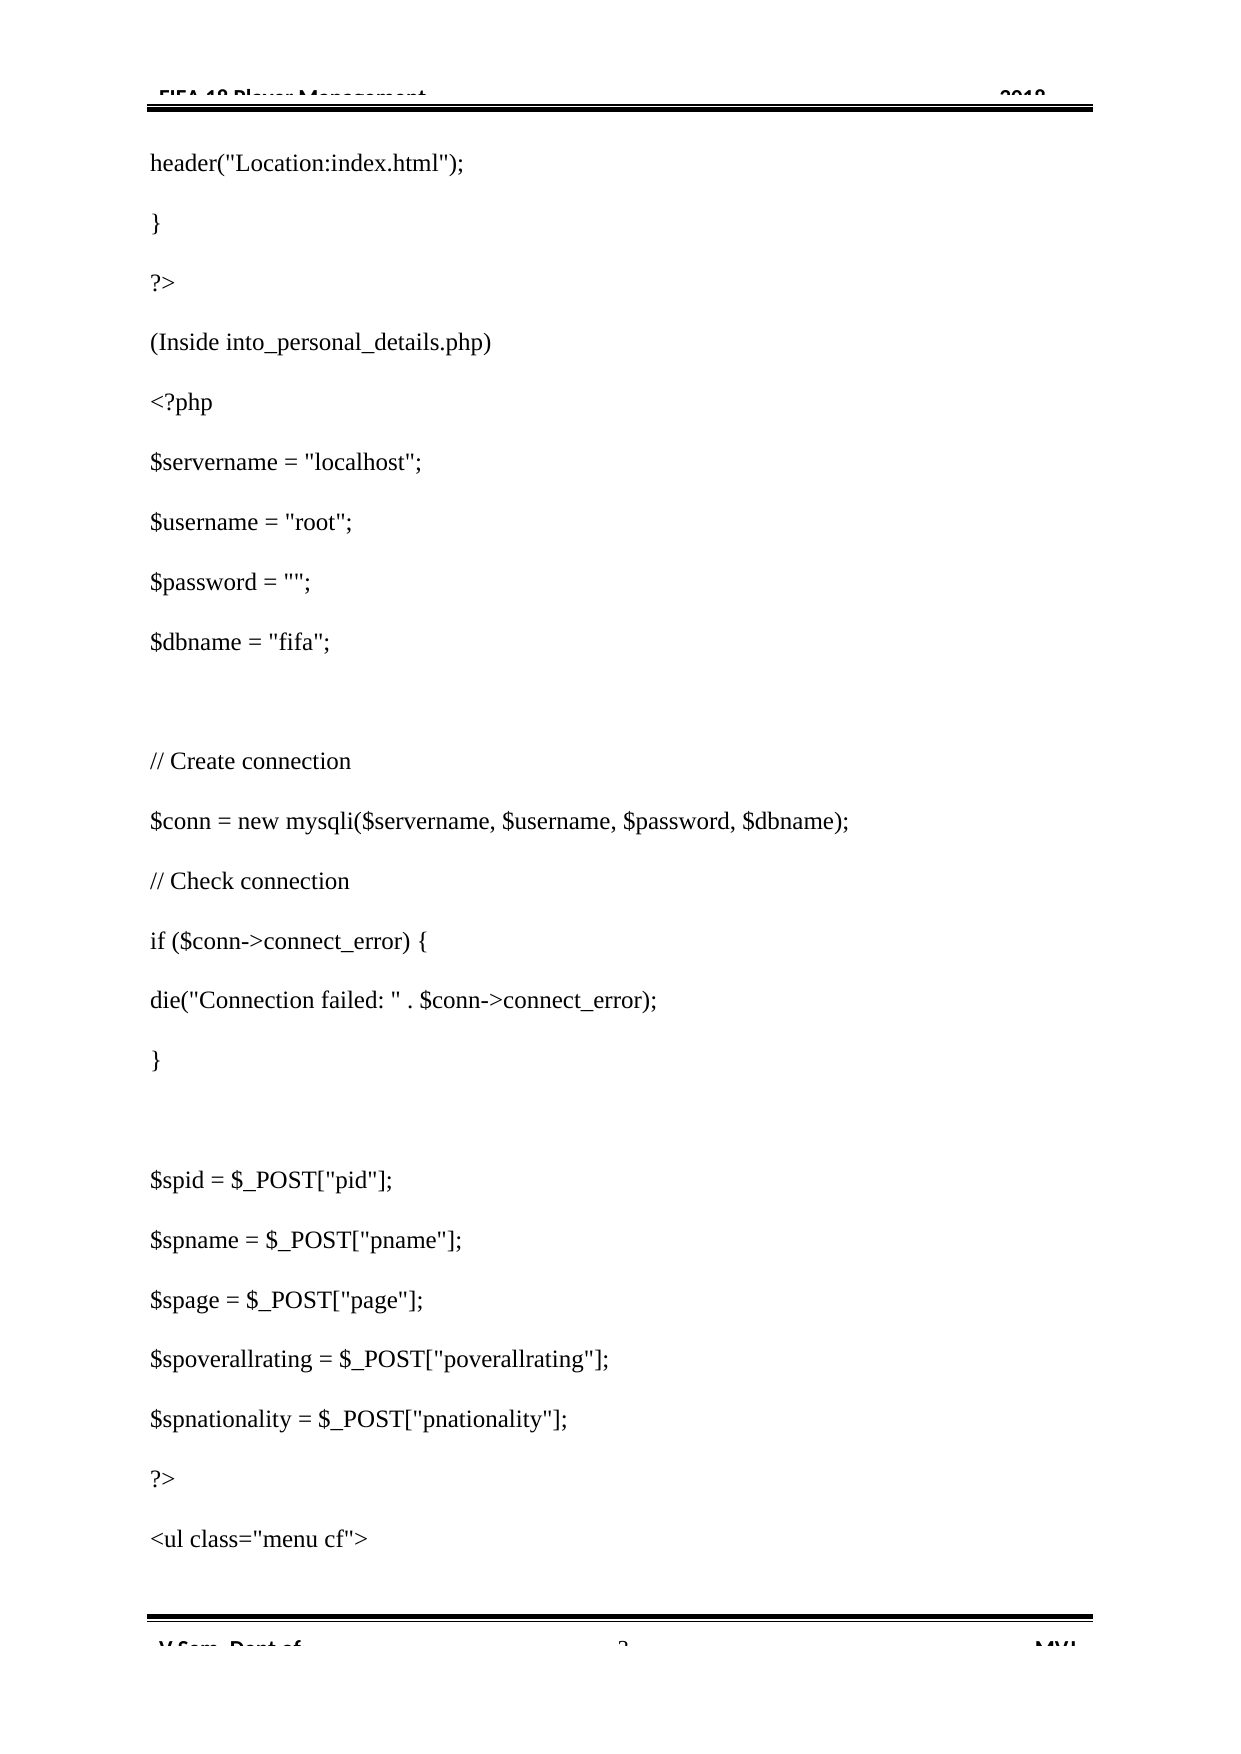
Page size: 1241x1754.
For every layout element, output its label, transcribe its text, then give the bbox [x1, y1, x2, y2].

text ?> [150, 268, 1138, 296]
text $spid = $_POST["pid"]; [150, 1165, 1138, 1194]
text $conn = new mysqli($servername, $username, $password, $dbname); [150, 806, 1138, 835]
text $username = "root"; [150, 507, 1138, 536]
text (Inside into_personal_details.php) [150, 327, 1138, 356]
text // Check connection [150, 866, 1138, 895]
text <ul class="menu cf"> [150, 1524, 1138, 1553]
text $dbname = "fifa"; [150, 627, 1138, 655]
text $spage = $_POST["page"]; [150, 1285, 1138, 1313]
text // Create connection [150, 746, 1138, 775]
text } [150, 1045, 1138, 1074]
text if ($conn->connect_error) { [150, 926, 1138, 954]
text $servername = "localhost"; [150, 447, 1138, 476]
text } [150, 208, 1138, 236]
text die("Connection failed: " . $conn->connect_error); [150, 986, 1138, 1014]
text $spname = $_POST["pname"]; [150, 1225, 1138, 1253]
text <?php [150, 387, 1138, 416]
text $password = ""; [150, 567, 1138, 595]
text ?> [150, 1464, 1138, 1493]
text header("Location:index.html"); [150, 148, 1138, 177]
text $spnationality = $_POST["pnationality"]; [150, 1404, 1138, 1433]
text $spoverallrating = $_POST["poverallrating"]; [150, 1344, 1138, 1373]
